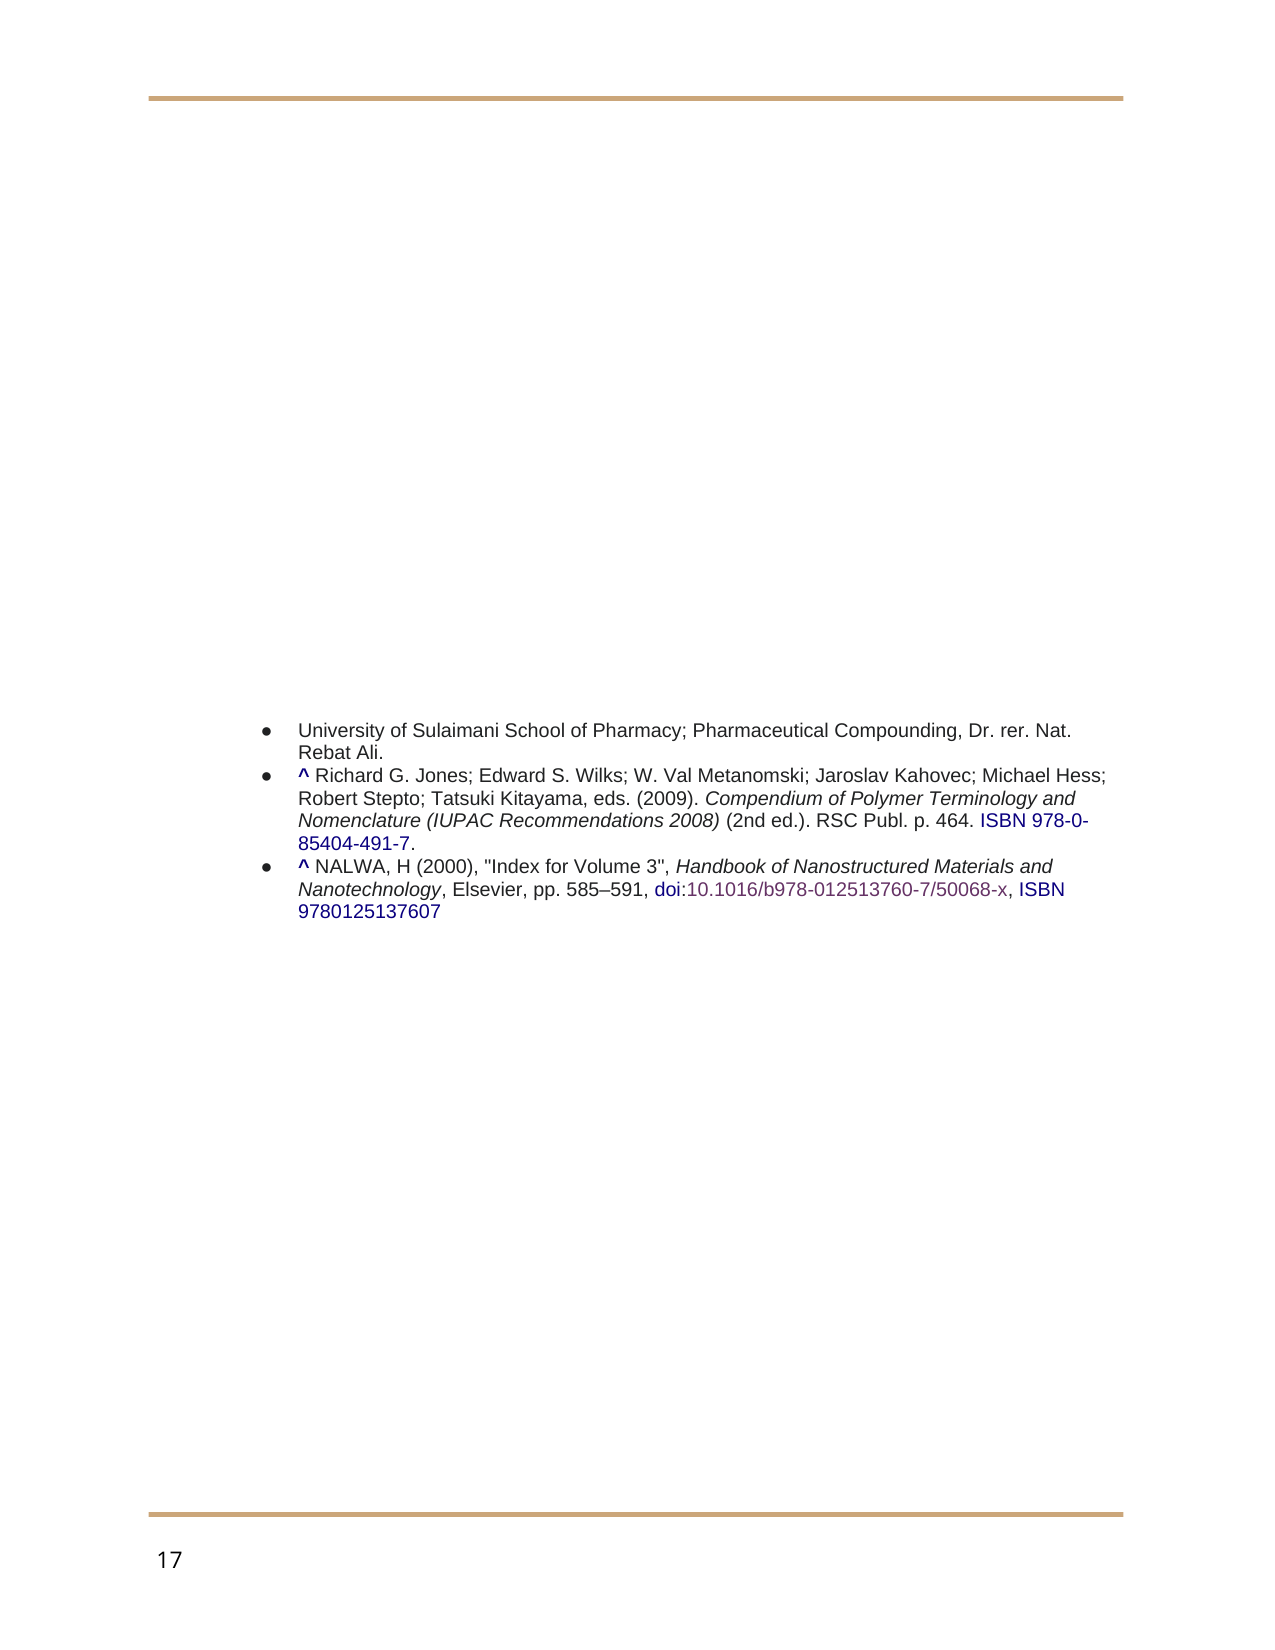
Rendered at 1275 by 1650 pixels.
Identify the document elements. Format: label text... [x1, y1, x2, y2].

list ^ Richard G. Jones; Edward S. Wilks; W. Val Metanomski; Jaroslav Kahovec; Michael Hess; Robert Stepto; Tatsuki Kitayama, eds. (2009). Compendium of Polymer Terminology and Nomenclature (IUPAC Recommendations 2008) (2nd ed.). RSC Publ. p. 464. ISBN 978-0-85404-491-7. [260, 764, 1125, 855]
picture [148, 1512, 1124, 1517]
picture [148, 96, 1124, 101]
list ^ NALWA, H (2000), "Index for Volume 3", Handbook of Nanostructured Materials and Nanotechnology, Elsevier, pp. 585–591, doi:10.1016/b978-012513760-7/50068-x, ISBN 9780125137607 [260, 855, 1125, 923]
list University of Sulaimani School of Pharmacy; Pharmaceutical Compounding, Dr. rer. Nat. Rebat Ali. [260, 718, 1125, 764]
